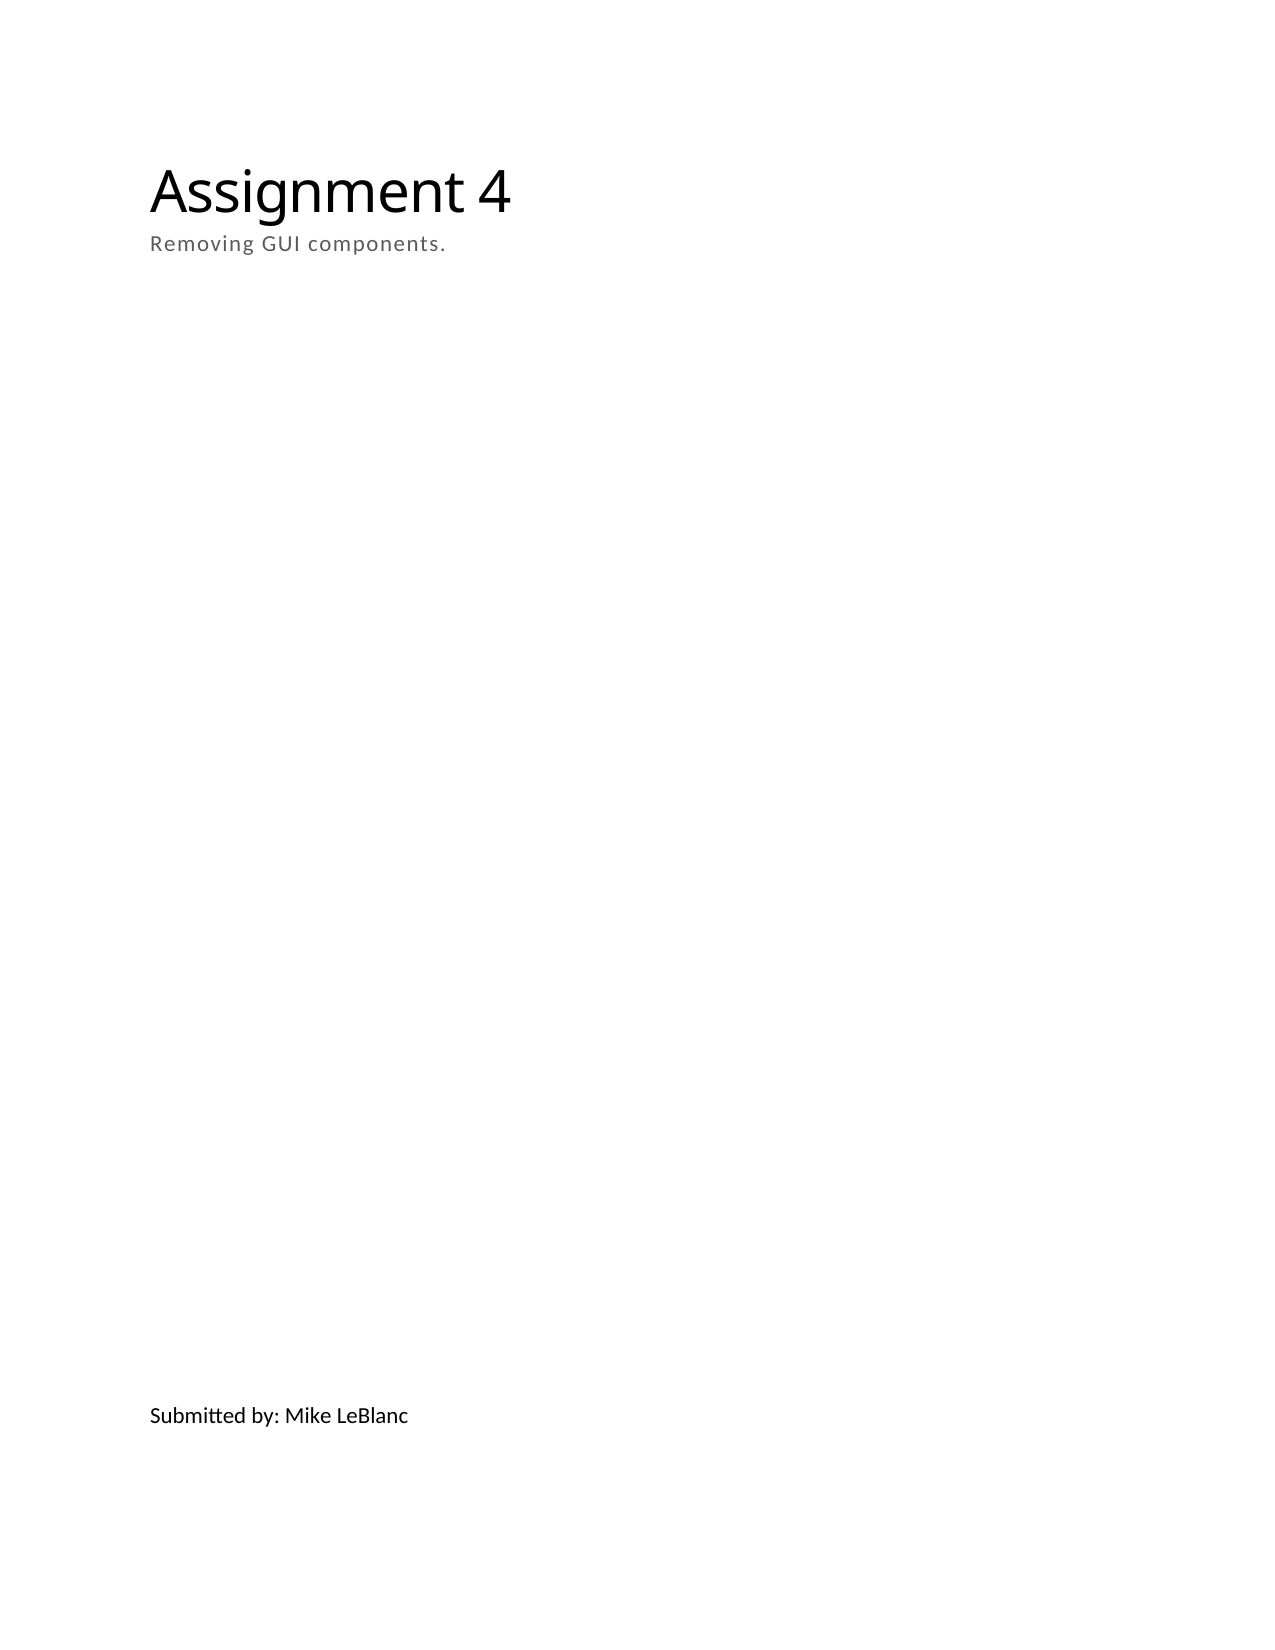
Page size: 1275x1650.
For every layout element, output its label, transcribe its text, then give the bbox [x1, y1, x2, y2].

text Submitted by: Mike LeBlanc [150, 1401, 1125, 1429]
title Assignment 4 [150, 150, 1125, 229]
subtitle Removing GUI components. [150, 229, 1125, 257]
